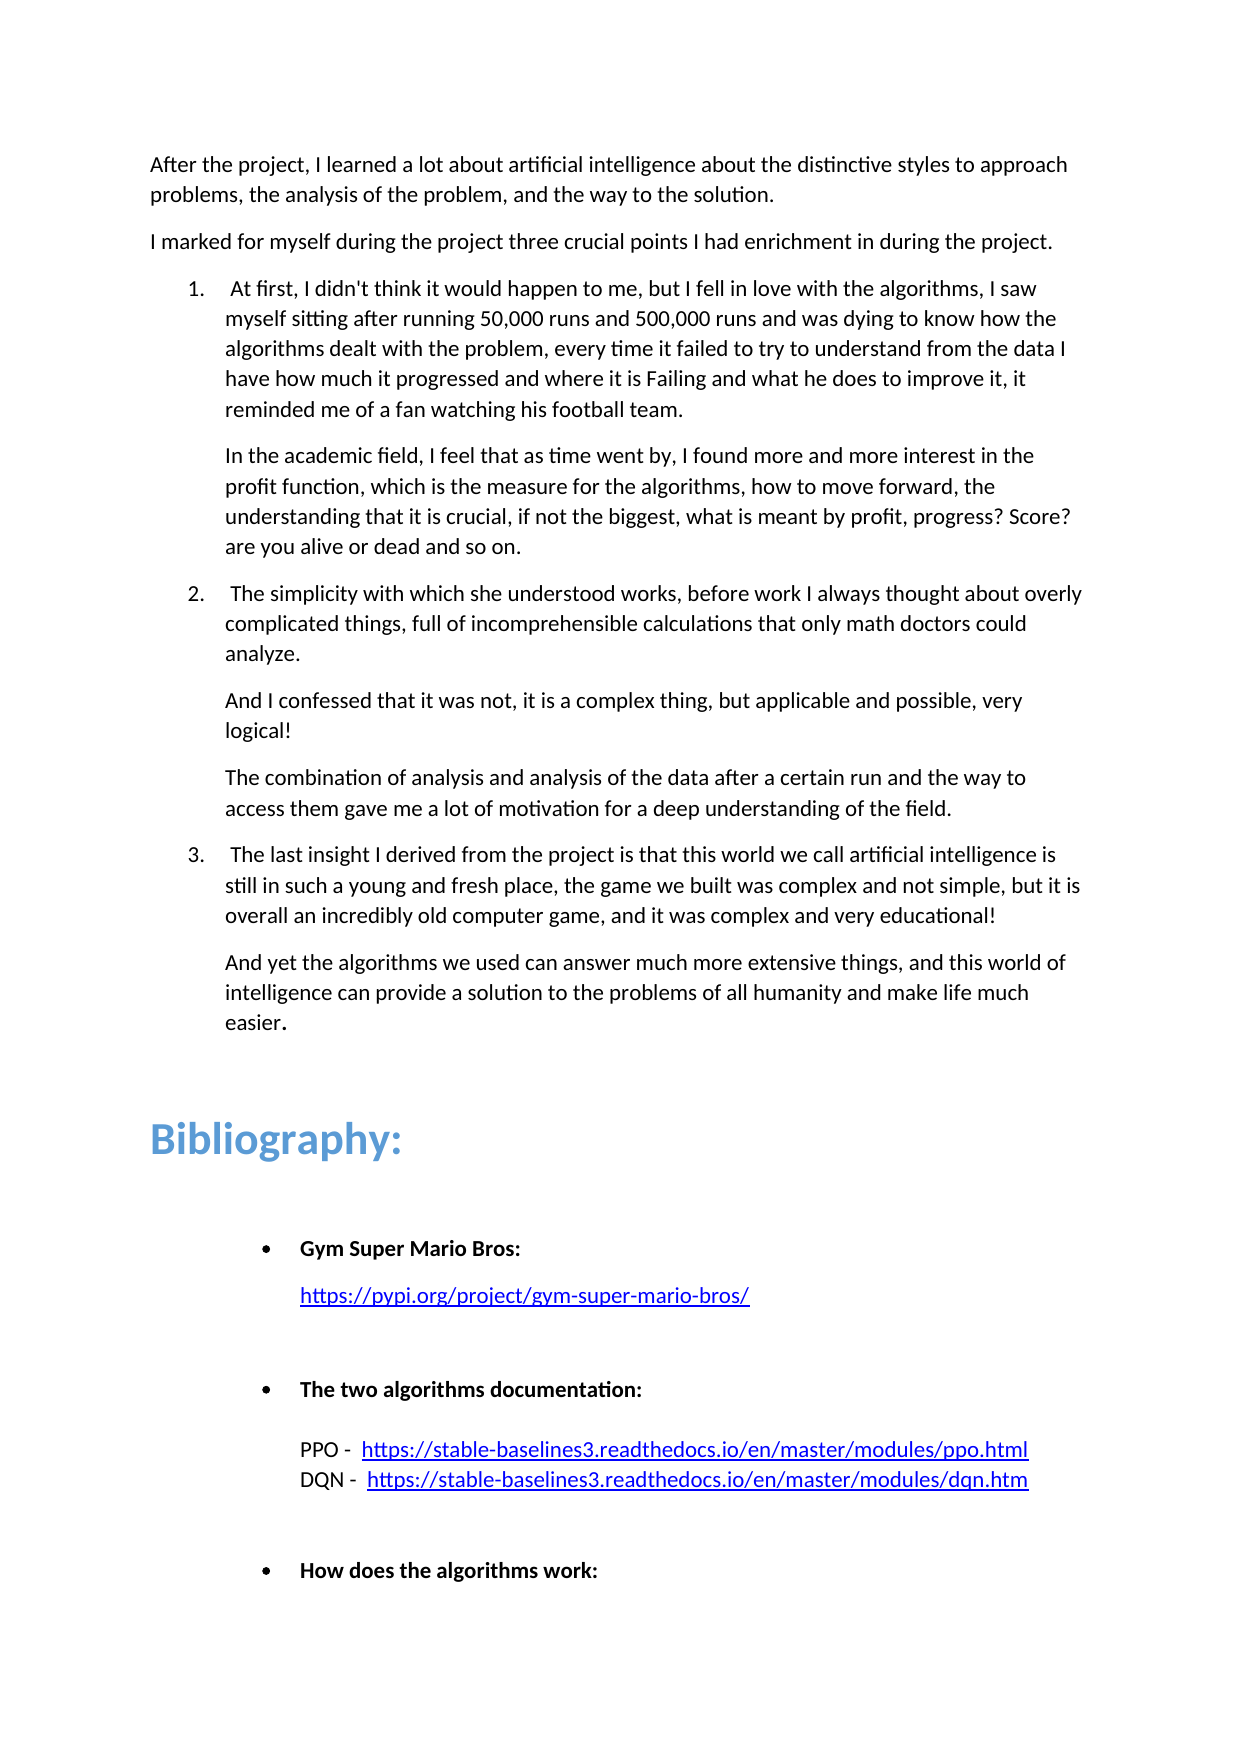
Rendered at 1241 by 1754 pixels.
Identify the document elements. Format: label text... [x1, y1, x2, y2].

text The combination of analysis and analysis of the data after a certain run and the way to access them gave me a lot of motivation for a deep understanding of the field. [225, 763, 1090, 822]
list Gym Super Mario Bros: [262, 1234, 1090, 1262]
list The simplicity with which she understood works, before work I always thought about overly complicated things, full of incomprehensible calculations that only math doctors could analyze. [187, 579, 1090, 668]
text In the academic field, I feel that as time went by, I found more and more interest in the profit function, which is the measure for the algorithms, how to move forward, the understanding that it is crucial, if not the biggest, what is meant by profit, progress? Score? are you alive or dead and so on. [225, 442, 1090, 560]
list DQN - https://stable-baselines3.readthedocs.io/en/master/modules/dqn.htm [300, 1465, 1090, 1493]
list At first, I didn't think it would happen to me, but I fell in love with the algorithms, I saw myself sitting after running 50,000 runs and 500,000 runs and was dying to know how the algorithms dealt with the problem, every time it failed to try to understand from the data I have how much it progressed and where it is Failing and what he does to improve it, it reminded me of a fan watching his football team. [187, 274, 1090, 423]
text And yet the algorithms we used can answer much more extensive things, and this world of intelligence can provide a solution to the problems of all humanity and make life much easier. [225, 948, 1090, 1036]
list PPO - https://stable-baselines3.readthedocs.io/en/master/modules/ppo.html [300, 1435, 1090, 1463]
list How does the algorithms work: [262, 1556, 1090, 1584]
list The last insight I derived from the project is that this world we call artificial intelligence is still in such a young and fresh place, the game we built was complex and not simple, but it is overall an incredibly old computer game, and it was complex and very educational! [187, 841, 1090, 929]
text And I confessed that it was not, it is a complex thing, but applicable and possible, very logical! [225, 686, 1090, 745]
text After the project, I learned a lot about artificial intelligence about the distinctive styles to approach problems, the analysis of the problem, and the way to the solution. [150, 150, 1090, 208]
list The two algorithms documentation: [262, 1375, 1090, 1403]
text I marked for myself during the project three crucial points I had enrichment in during the project. [150, 227, 1090, 255]
text https://pypi.org/project/gym-super-mario-bros/ [225, 1281, 1090, 1309]
text Bibliography: [150, 1110, 1090, 1166]
